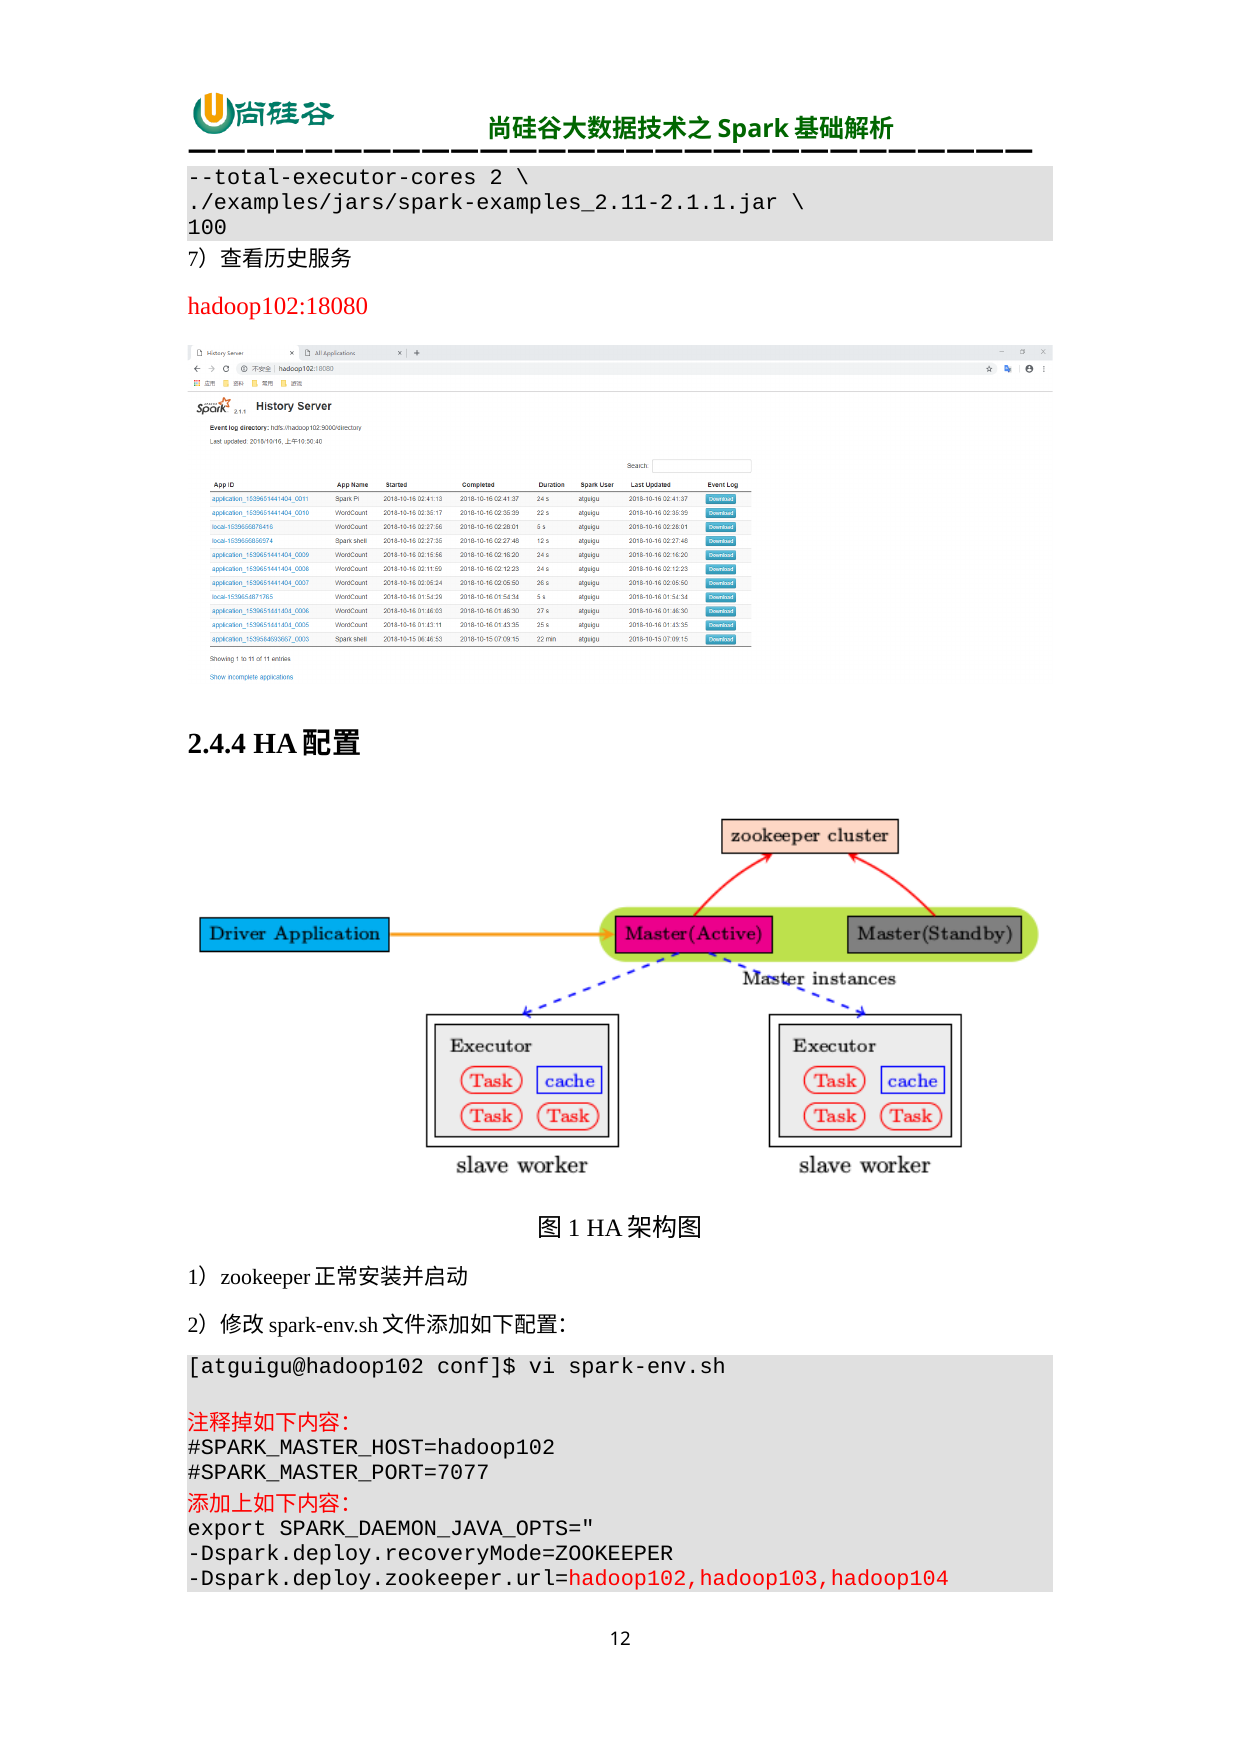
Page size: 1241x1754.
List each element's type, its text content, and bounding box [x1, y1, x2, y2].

text -Dspark.deploy.recoveryMode=ZOOKEEPER [187, 1542, 1053, 1567]
text [atguigu@hadoop102 conf]$ vi spark-env.sh [187, 1355, 1053, 1380]
picture [187, 88, 338, 138]
text 注释掉如下内容： [187, 1404, 1053, 1436]
text 添加上如下内容： [187, 1486, 1053, 1517]
text #SPARK_MASTER_HOST=hadoop102 [187, 1436, 1053, 1461]
text 100 [187, 216, 1053, 241]
subtitle 2.4.4 HA配置 [187, 708, 1053, 773]
text 2）修改spark-env.sh文件添加如下配置： [187, 1307, 1053, 1339]
picture [187, 806, 1053, 1191]
text 7）查看历史服务 [187, 241, 1053, 273]
text --total-executor-cores 2 \ [187, 166, 1053, 191]
picture [187, 345, 1053, 684]
text 图1 HA架构图 [187, 1193, 1053, 1258]
text hadoop102:18080 [187, 289, 1053, 322]
text -Dspark.deploy.zookeeper.url=hadoop102,hadoop103,hadoop104 [187, 1567, 1053, 1592]
text export SPARK_DAEMON_JAVA_OPTS=" [187, 1517, 1053, 1542]
text ./examples/jars/spark-examples_2.11-2.1.1.jar \ [187, 191, 1053, 216]
text #SPARK_MASTER_PORT=7077 [187, 1461, 1053, 1486]
text 1）zookeeper正常安装并启动 [187, 1258, 1053, 1291]
